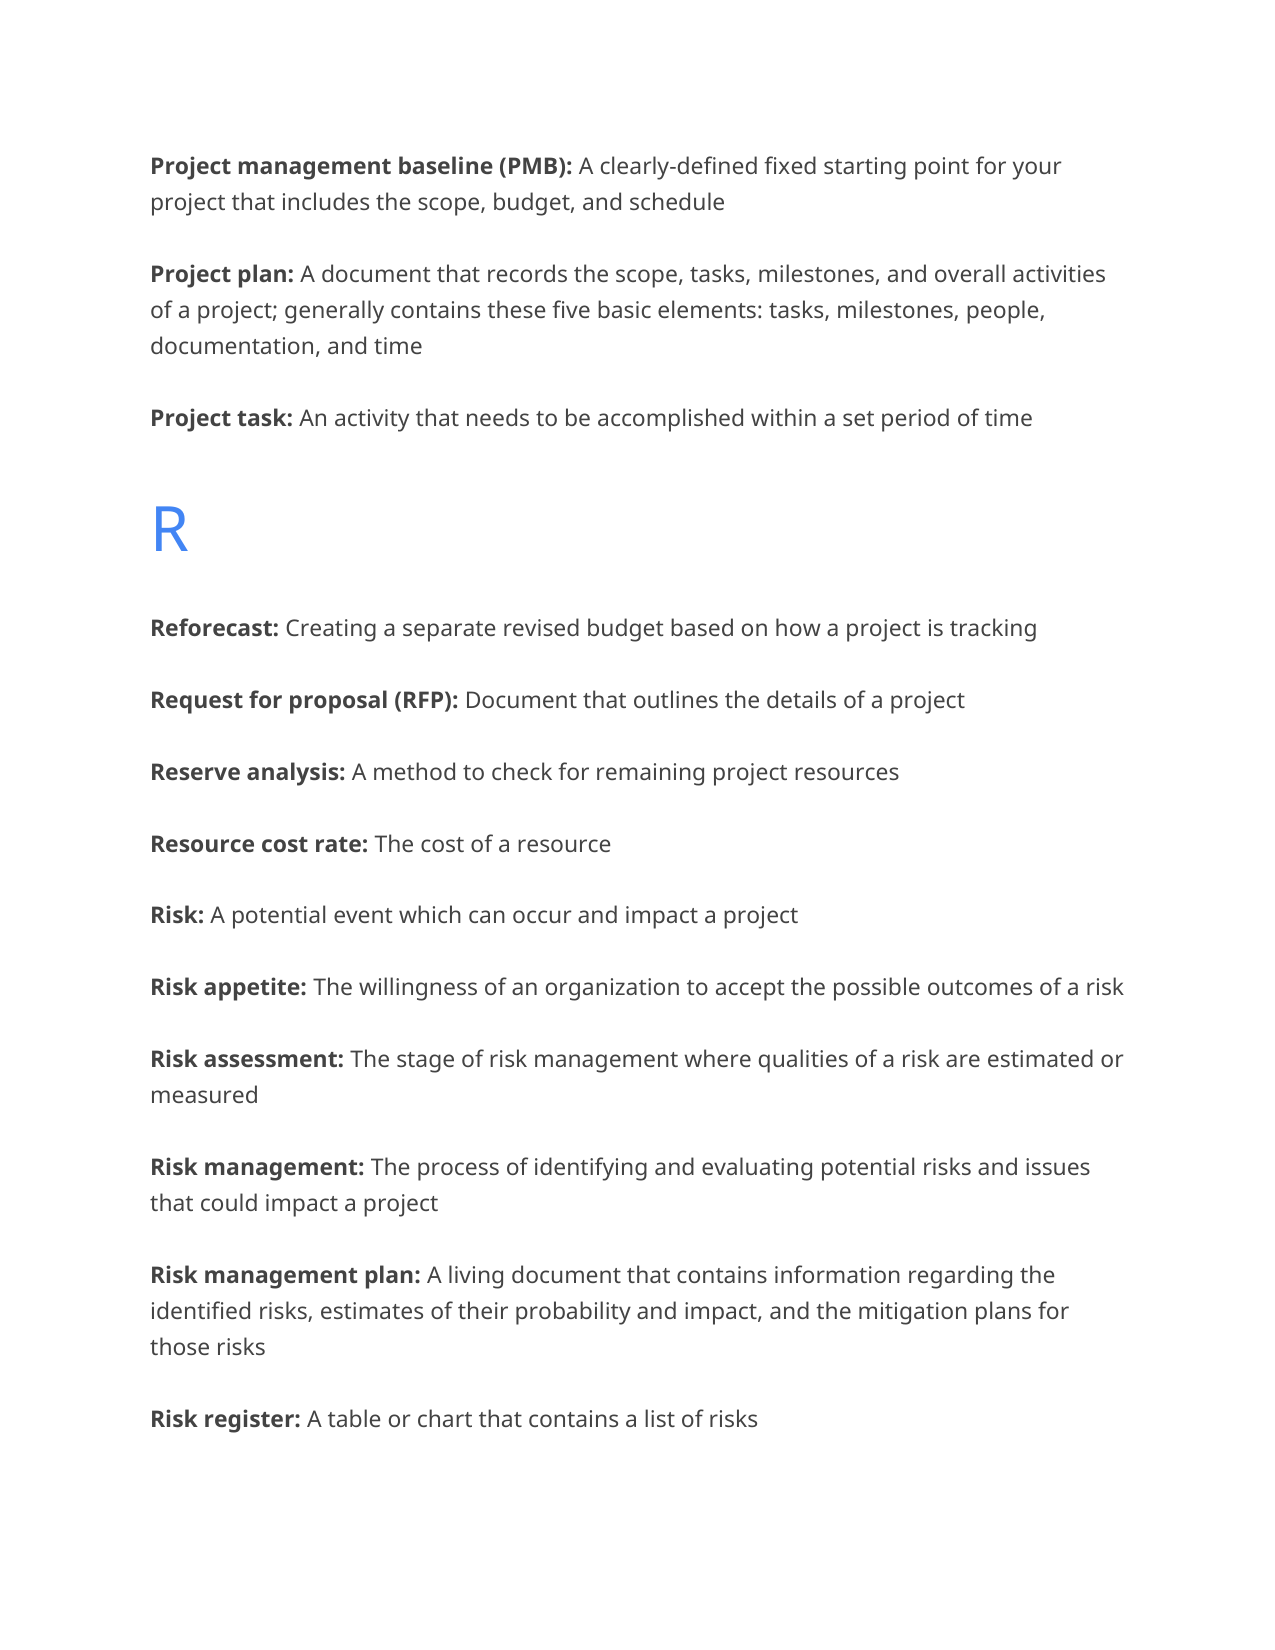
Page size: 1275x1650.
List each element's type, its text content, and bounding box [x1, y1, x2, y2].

text Project plan: A document that records the scope, tasks, milestones, and overall activities of a project; generally contains these five basic elements: tasks, milestones, people, documentation, and time [150, 258, 1125, 361]
text Risk register: A table or chart that contains a list of risks [150, 1403, 1125, 1434]
text R [150, 484, 1125, 569]
text Risk: A potential event which can occur and impact a project [150, 899, 1125, 931]
text Resource cost rate: The cost of a resource [150, 828, 1125, 859]
text Risk appetite: The willingness of an organization to accept the possible outcomes of a risk [150, 971, 1125, 1003]
text Project task: An activity that needs to be accomplished within a set period of time [150, 402, 1125, 433]
text Risk assessment: The stage of risk management where qualities of a risk are estimated or measured [150, 1043, 1125, 1110]
text Risk management plan: A living document that contains information regarding the identified risks, estimates of their probability and impact, and the mitigation plans for those risks [150, 1259, 1125, 1362]
text Risk management: The process of identifying and evaluating potential risks and issues that could impact a project [150, 1151, 1125, 1218]
text Request for proposal (RFP): Document that outlines the details of a project [150, 684, 1125, 715]
text Project management baseline (PMB): A clearly-defined fixed starting point for your project that includes the scope, budget, and schedule [150, 150, 1125, 217]
text Reserve analysis: A method to check for remaining project resources [150, 756, 1125, 787]
text Reforecast: Creating a separate revised budget based on how a project is tracking [150, 612, 1125, 643]
